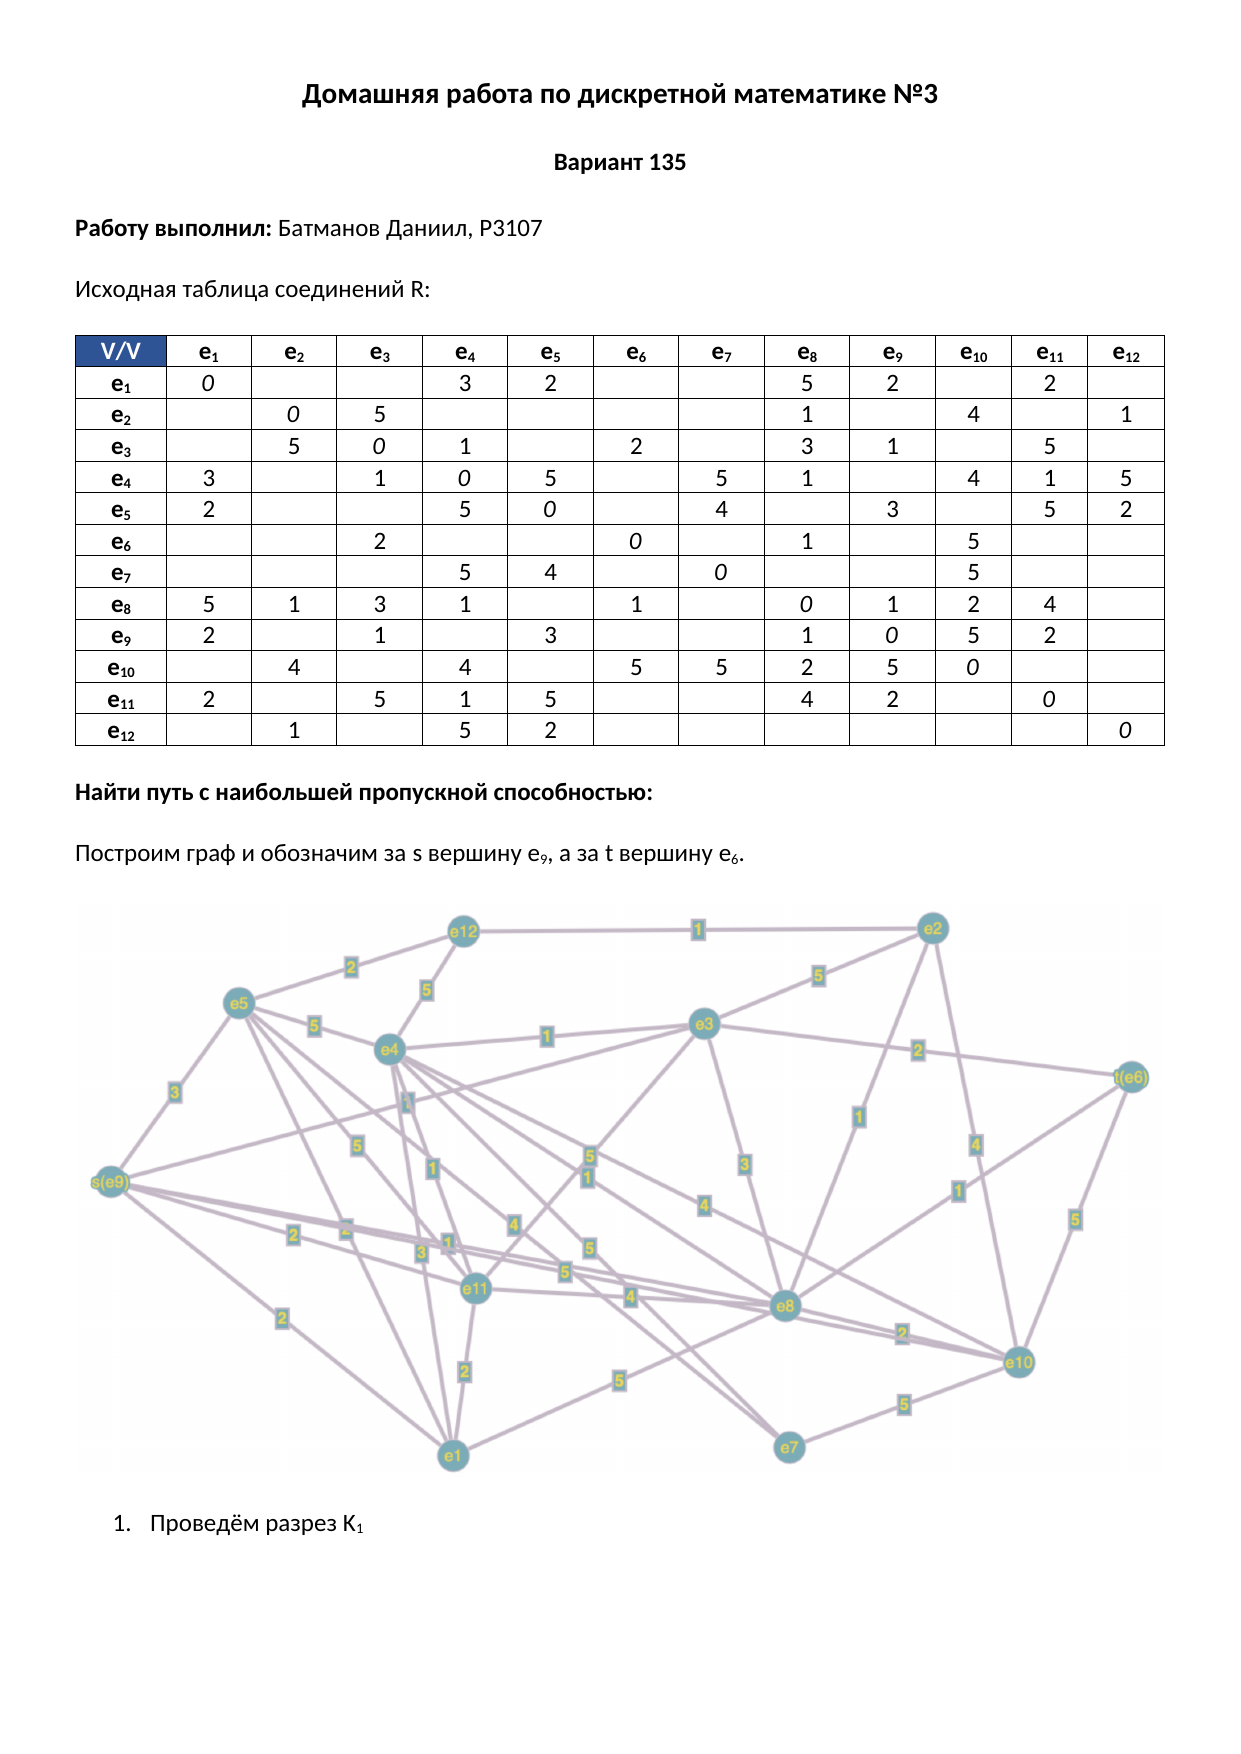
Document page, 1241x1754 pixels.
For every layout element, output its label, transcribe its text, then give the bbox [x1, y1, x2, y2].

table_cell [679, 714, 764, 745]
table_cell 0 [679, 556, 764, 587]
table_cell 4 [1012, 588, 1087, 618]
table_cell [1012, 651, 1087, 682]
table_cell 5 [1088, 462, 1164, 492]
table_cell 2 [765, 651, 849, 682]
table_header e6 [594, 336, 678, 366]
table_cell [167, 430, 251, 461]
table_cell [679, 399, 764, 429]
table_cell [594, 367, 678, 398]
table_cell 4 [423, 651, 507, 682]
table_cell 5 [423, 493, 507, 524]
table_cell [423, 525, 507, 555]
table_cell 4 [252, 651, 336, 682]
table_cell 5 [423, 714, 507, 745]
text Найти путь с наибольшей пропускной способностью: [75, 776, 1165, 807]
table_cell [679, 588, 764, 618]
table_cell [594, 683, 678, 713]
table_header e10 [936, 336, 1011, 366]
table_cell 5 [508, 462, 593, 492]
table_cell 1 [252, 714, 336, 745]
table_cell 4 [679, 493, 764, 524]
table_cell 2 [337, 525, 422, 555]
table_cell 2 [1012, 367, 1087, 398]
table_cell 1 [252, 588, 336, 618]
table_cell 5 [508, 683, 593, 713]
table_cell [337, 367, 422, 398]
table_cell [252, 556, 336, 587]
table_cell 1 [1088, 399, 1164, 429]
table_header e1 [167, 336, 251, 366]
table_cell 3 [765, 430, 849, 461]
table_header e11 [1012, 336, 1087, 366]
table_cell 5 [936, 525, 1011, 555]
table_cell [679, 430, 764, 461]
table_cell 0 [850, 620, 935, 650]
table_cell 0 [167, 367, 251, 398]
table_header V/V [76, 336, 166, 366]
table_cell [1012, 525, 1087, 555]
table_cell [1088, 556, 1164, 587]
list Проведём разрез K1 [112, 1507, 1165, 1538]
table_cell [167, 556, 251, 587]
table_cell [850, 525, 935, 555]
table_cell 1 [765, 525, 849, 555]
table_cell [936, 367, 1011, 398]
table_cell 2 [167, 620, 251, 650]
table_cell 0 [765, 588, 849, 618]
table_cell 2 [508, 714, 593, 745]
table_cell 0 [423, 462, 507, 492]
table_cell [1088, 367, 1164, 398]
table_cell e3 [76, 430, 166, 461]
table_cell [508, 399, 593, 429]
table_cell [167, 651, 251, 682]
table_cell [508, 651, 593, 682]
table_header e4 [423, 336, 507, 366]
table_header e8 [765, 336, 849, 366]
table_cell [167, 714, 251, 745]
table_cell [936, 430, 1011, 461]
table_cell [167, 399, 251, 429]
table_cell 3 [167, 462, 251, 492]
text Домашняя работа по дискретной математике №3 [75, 75, 1165, 111]
table_cell e5 [76, 493, 166, 524]
table_cell 4 [936, 462, 1011, 492]
picture [75, 898, 1165, 1477]
table_cell [765, 714, 849, 745]
table_cell [1088, 588, 1164, 618]
table_cell 1 [594, 588, 678, 618]
table_cell 0 [1012, 683, 1087, 713]
table_cell [1088, 683, 1164, 713]
table_cell 3 [337, 588, 422, 618]
table_cell [850, 399, 935, 429]
table_cell 3 [850, 493, 935, 524]
table_cell [594, 399, 678, 429]
table_header e3 [337, 336, 422, 366]
table_cell e9 [76, 620, 166, 650]
table_cell 5 [337, 399, 422, 429]
table_cell [1088, 651, 1164, 682]
table_cell 4 [765, 683, 849, 713]
table_cell 3 [508, 620, 593, 650]
table_cell [936, 683, 1011, 713]
table_cell [337, 493, 422, 524]
table_cell [1088, 620, 1164, 650]
table_cell [252, 462, 336, 492]
text Вариант 135 [75, 146, 1165, 177]
table_cell e6 [76, 525, 166, 555]
table_cell [1088, 525, 1164, 555]
table_cell 2 [167, 493, 251, 524]
table_cell 4 [508, 556, 593, 587]
table_cell 1 [1012, 462, 1087, 492]
table_cell [1088, 430, 1164, 461]
table_header e5 [508, 336, 593, 366]
table_cell [594, 493, 678, 524]
table_cell [252, 367, 336, 398]
table_cell e10 [76, 651, 166, 682]
table_cell 4 [936, 399, 1011, 429]
table_cell 1 [765, 462, 849, 492]
table_cell [936, 493, 1011, 524]
table_header e12 [1088, 336, 1164, 366]
table_cell 1 [765, 620, 849, 650]
table_cell 2 [167, 683, 251, 713]
table_cell e1 [76, 367, 166, 398]
table_cell 2 [1012, 620, 1087, 650]
table_cell 2 [850, 367, 935, 398]
table_header e7 [679, 336, 764, 366]
table_cell 2 [508, 367, 593, 398]
table_cell [167, 525, 251, 555]
table_cell [679, 525, 764, 555]
table_cell 0 [337, 430, 422, 461]
table_header e2 [252, 336, 336, 366]
table_cell [594, 556, 678, 587]
table_cell 3 [423, 367, 507, 398]
table_cell 0 [936, 651, 1011, 682]
table_cell e4 [76, 462, 166, 492]
table_cell 2 [1088, 493, 1164, 524]
table_cell 0 [252, 399, 336, 429]
table_cell [765, 493, 849, 524]
table_cell [1012, 556, 1087, 587]
table_cell [252, 620, 336, 650]
table_cell 5 [679, 462, 764, 492]
table_cell 1 [423, 430, 507, 461]
table_cell 2 [594, 430, 678, 461]
table_cell [508, 525, 593, 555]
table_cell 5 [252, 430, 336, 461]
table_cell [252, 683, 336, 713]
table_cell 1 [337, 462, 422, 492]
table_cell 0 [508, 493, 593, 524]
table_cell 5 [337, 683, 422, 713]
table_cell [850, 462, 935, 492]
table_cell 1 [765, 399, 849, 429]
table_cell [936, 714, 1011, 745]
text Исходная таблица соединений R: [75, 273, 1165, 304]
table_cell 5 [423, 556, 507, 587]
table_cell 5 [936, 620, 1011, 650]
table_cell [594, 714, 678, 745]
table_cell 5 [765, 367, 849, 398]
table_cell 0 [594, 525, 678, 555]
table_cell [337, 556, 422, 587]
table_cell [850, 556, 935, 587]
table_cell 1 [337, 620, 422, 650]
table_cell [594, 620, 678, 650]
table_cell [337, 651, 422, 682]
table_cell 2 [936, 588, 1011, 618]
table_cell [337, 714, 422, 745]
table_cell 2 [850, 683, 935, 713]
table_cell 1 [850, 588, 935, 618]
table_header e9 [850, 336, 935, 366]
table_cell [423, 620, 507, 650]
table_cell e12 [76, 714, 166, 745]
table_cell [1012, 399, 1087, 429]
table_cell [252, 493, 336, 524]
table_cell e2 [76, 399, 166, 429]
table_cell 5 [679, 651, 764, 682]
table_cell e8 [76, 588, 166, 618]
table_cell 5 [1012, 430, 1087, 461]
table_cell 5 [1012, 493, 1087, 524]
table_cell 5 [594, 651, 678, 682]
table_cell [594, 462, 678, 492]
table_cell [679, 683, 764, 713]
table_cell [850, 714, 935, 745]
table_cell [765, 556, 849, 587]
table_cell e7 [76, 556, 166, 587]
table_cell 5 [936, 556, 1011, 587]
table_cell 1 [423, 588, 507, 618]
text Работу выполнил: Батманов Даниил, P3107 [75, 212, 1165, 243]
table_cell 5 [167, 588, 251, 618]
table_cell 5 [850, 651, 935, 682]
text Построим граф и обозначим за s вершину e9, а за t вершину e6. [75, 837, 1165, 868]
table_cell [252, 525, 336, 555]
table_cell 1 [850, 430, 935, 461]
table_cell e11 [76, 683, 166, 713]
table_cell [679, 620, 764, 650]
table_cell [508, 588, 593, 618]
table_cell 1 [423, 683, 507, 713]
table_cell [679, 367, 764, 398]
table_cell [1012, 714, 1087, 745]
table_cell [423, 399, 507, 429]
table_cell 0 [1088, 714, 1164, 745]
table_cell [508, 430, 593, 461]
